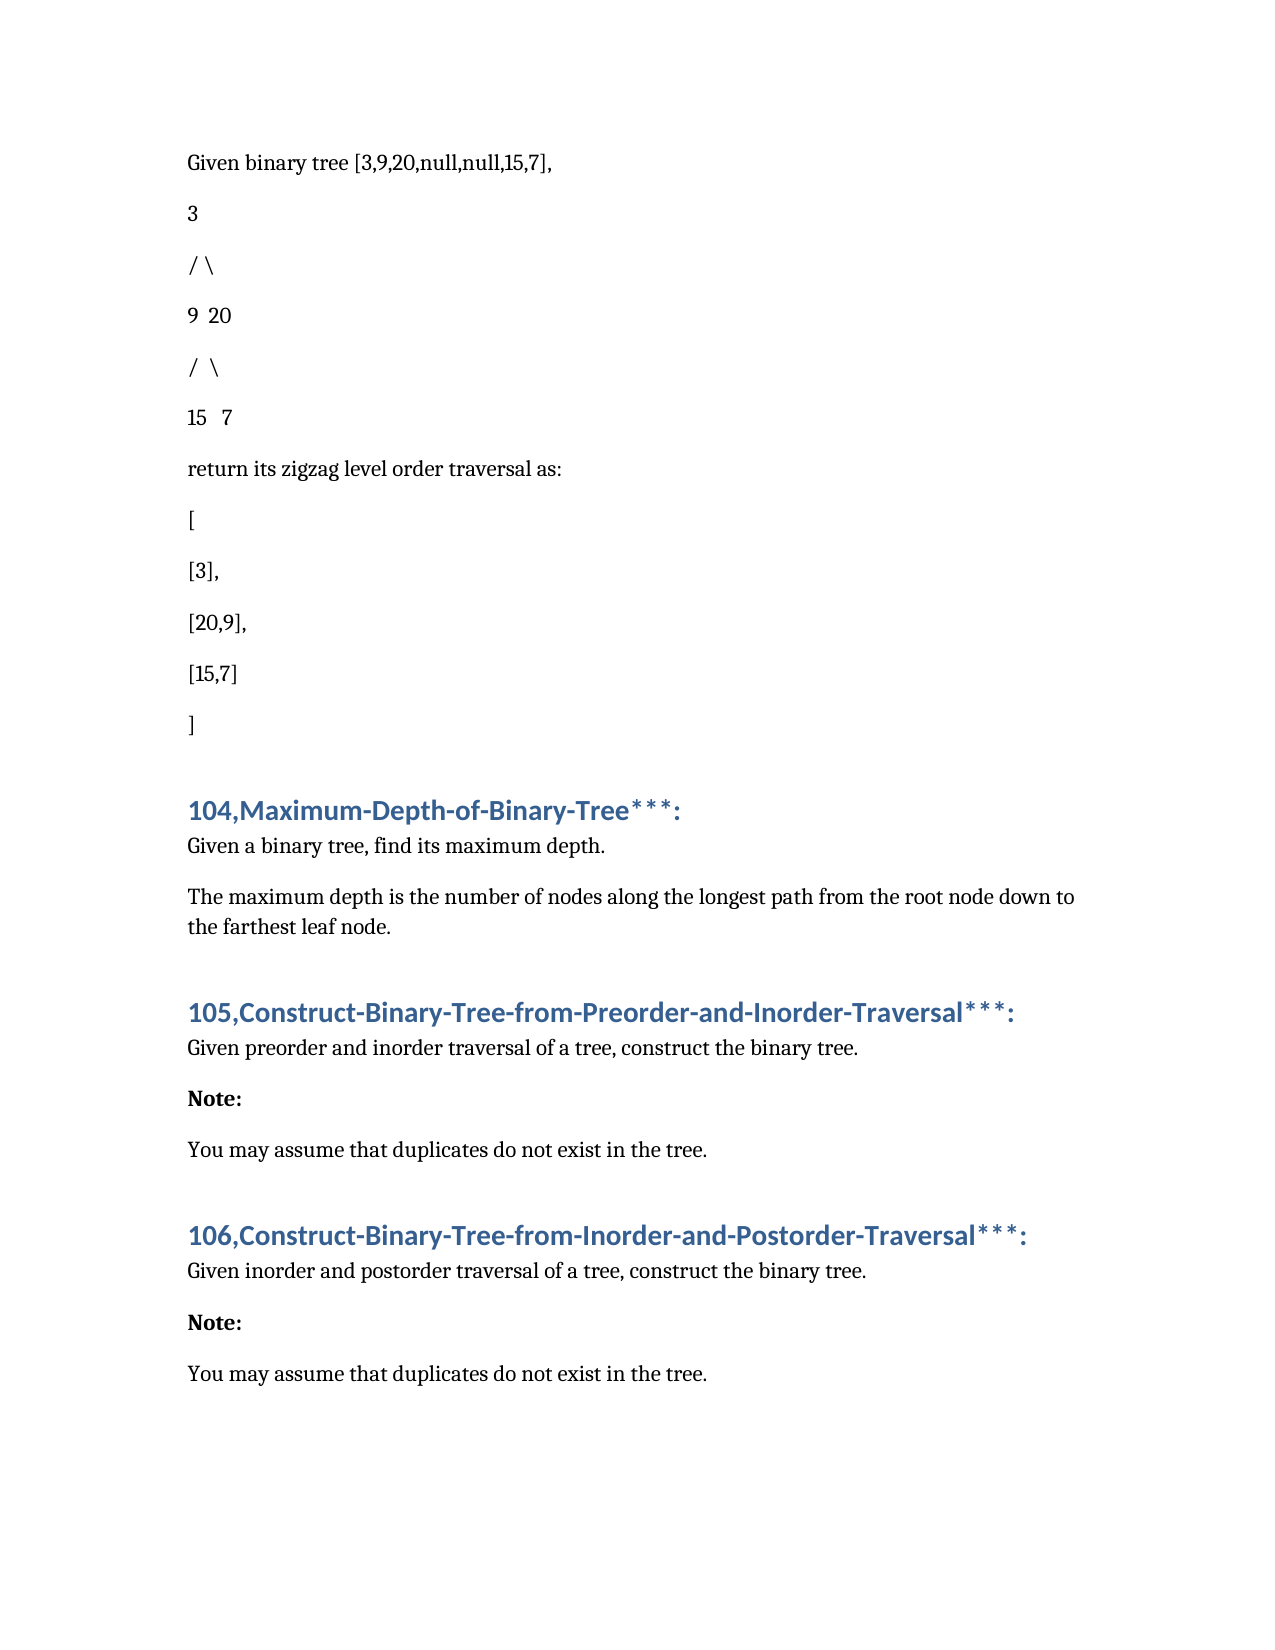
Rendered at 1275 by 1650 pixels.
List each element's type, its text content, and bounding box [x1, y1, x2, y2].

text [3], [187, 558, 1087, 585]
text return its zigzag level order traversal as: [187, 456, 1087, 483]
subtitle 104,Maximum-Depth-of-Binary-Tree***: [187, 792, 1087, 827]
text ] [187, 711, 1087, 738]
text You may assume that duplicates do not exist in the tree. [187, 1137, 1087, 1163]
text / \ [187, 252, 1087, 278]
text [20,9], [187, 609, 1087, 636]
text Given preorder and inorder traversal of a tree, construct the binary tree. [187, 1035, 1087, 1061]
text 9 20 [187, 303, 1087, 329]
text Note: [187, 1309, 1087, 1336]
text Given binary tree [3,9,20,null,null,15,7], [187, 150, 1087, 176]
text [15,7] [187, 660, 1087, 687]
text / \ [187, 354, 1087, 381]
text 15 7 [187, 405, 1087, 432]
text The maximum depth is the number of nodes along the longest path from the root node down to the farthest leaf node. [187, 884, 1087, 940]
text You may assume that duplicates do not exist in the tree. [187, 1360, 1087, 1387]
subtitle 105,Construct-Binary-Tree-from-Preorder-and-Inorder-Traversal***: [187, 994, 1087, 1030]
text Note: [187, 1086, 1087, 1112]
subtitle 106,Construct-Binary-Tree-from-Inorder-and-Postorder-Traversal***: [187, 1217, 1087, 1253]
text [ [187, 507, 1087, 534]
text Given inorder and postorder traversal of a tree, construct the binary tree. [187, 1258, 1087, 1284]
text 3 [187, 201, 1087, 227]
text Given a binary tree, find its maximum depth. [187, 833, 1087, 859]
